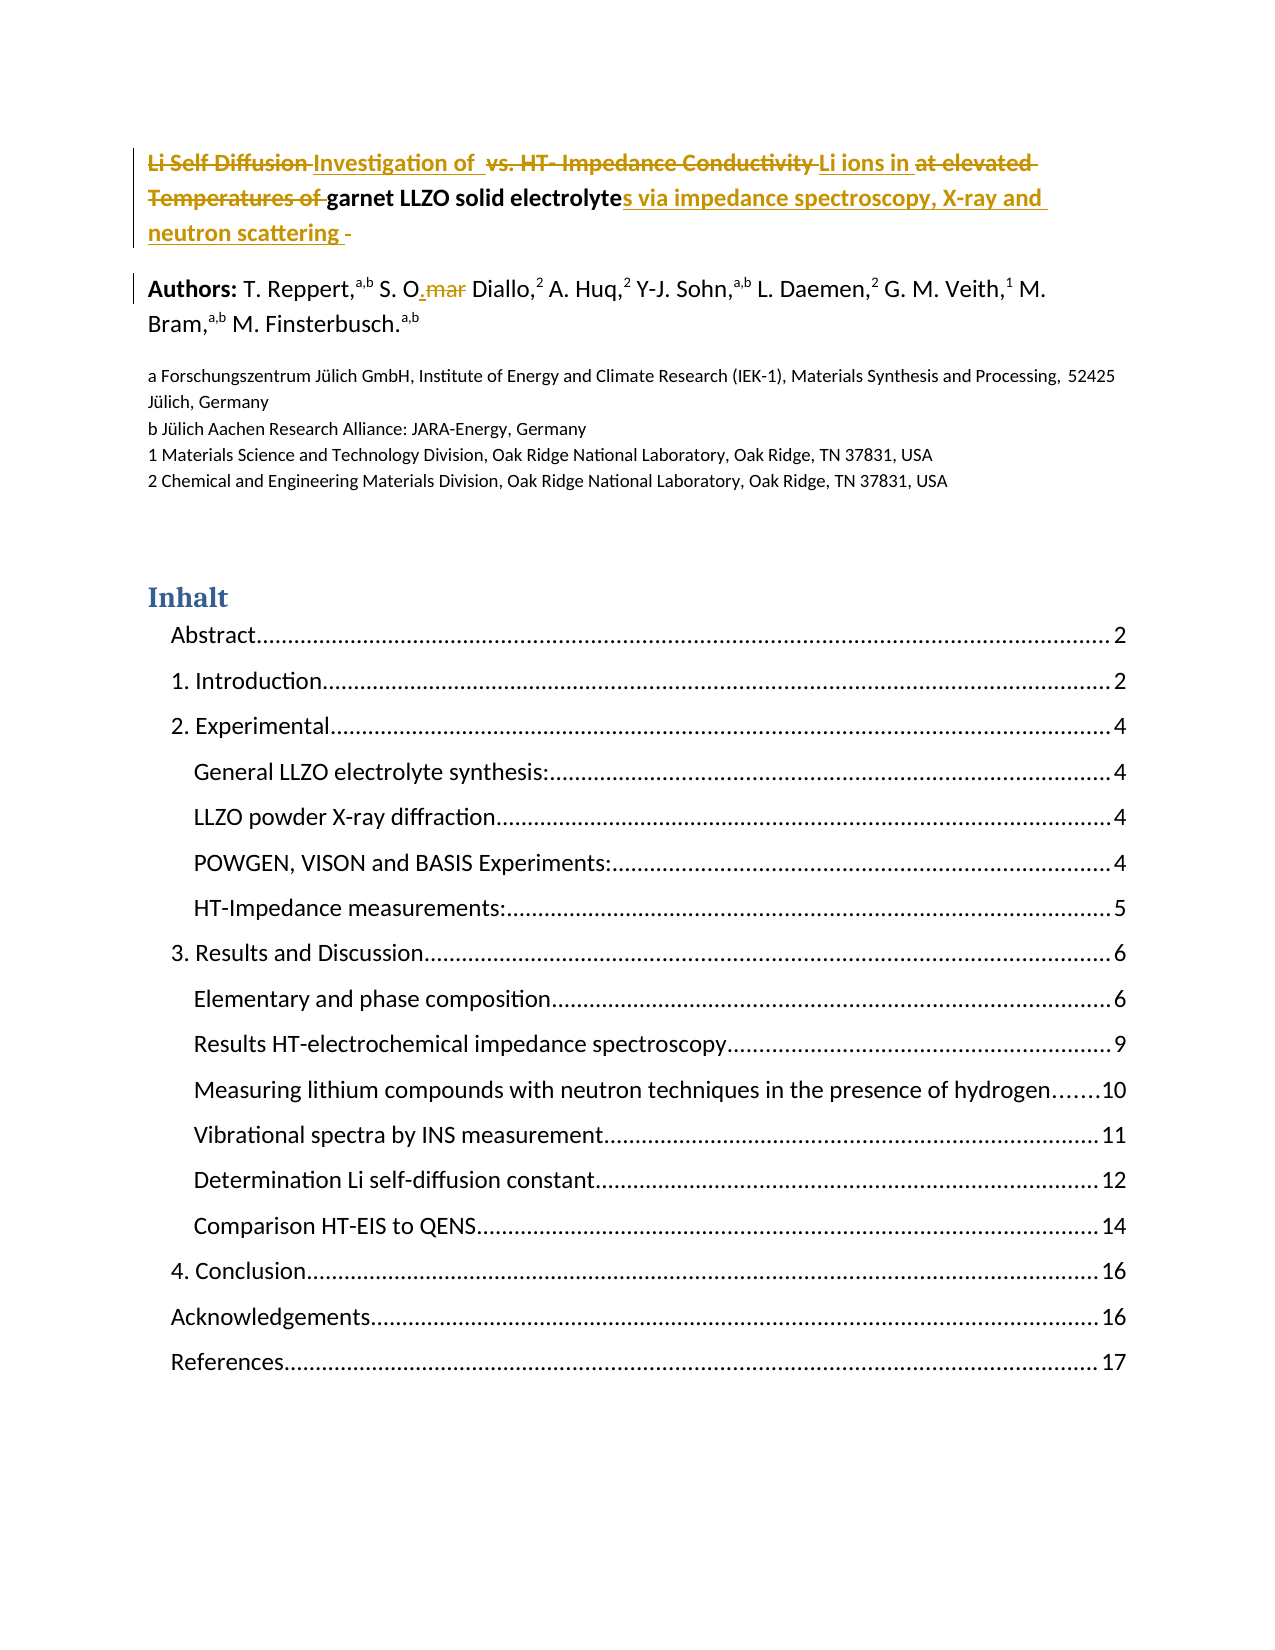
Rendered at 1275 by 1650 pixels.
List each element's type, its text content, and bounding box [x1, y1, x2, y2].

text garnet LLZO solid electrolyte [148, 148, 1127, 248]
text a Forschungszentrum Jülich GmbH, Institute of Energy and Climate Research (IEK-1), Materials Synthesis and Processing, 52425 Jülich, Germany [148, 364, 1127, 413]
text Authors: T. Reppert,a,b S. O Diallo,2 A. Huq,2 Y-J. Sohn,a,b L. Daemen,2 G. M. Veith,1 M. Bram,a,b M. Finsterbusch.a,b [148, 273, 1127, 339]
text b Jülich Aachen Research Alliance: JARA-Energy, Germany [148, 417, 1127, 440]
text 1 Materials Science and Technology Division, Oak Ridge National Laboratory, Oak Ridge, TN 37831, USA [148, 443, 1127, 466]
text 2 Chemical and Engineering Materials Division, Oak Ridge National Laboratory, Oak Ridge, TN 37831, USA [148, 470, 1127, 493]
